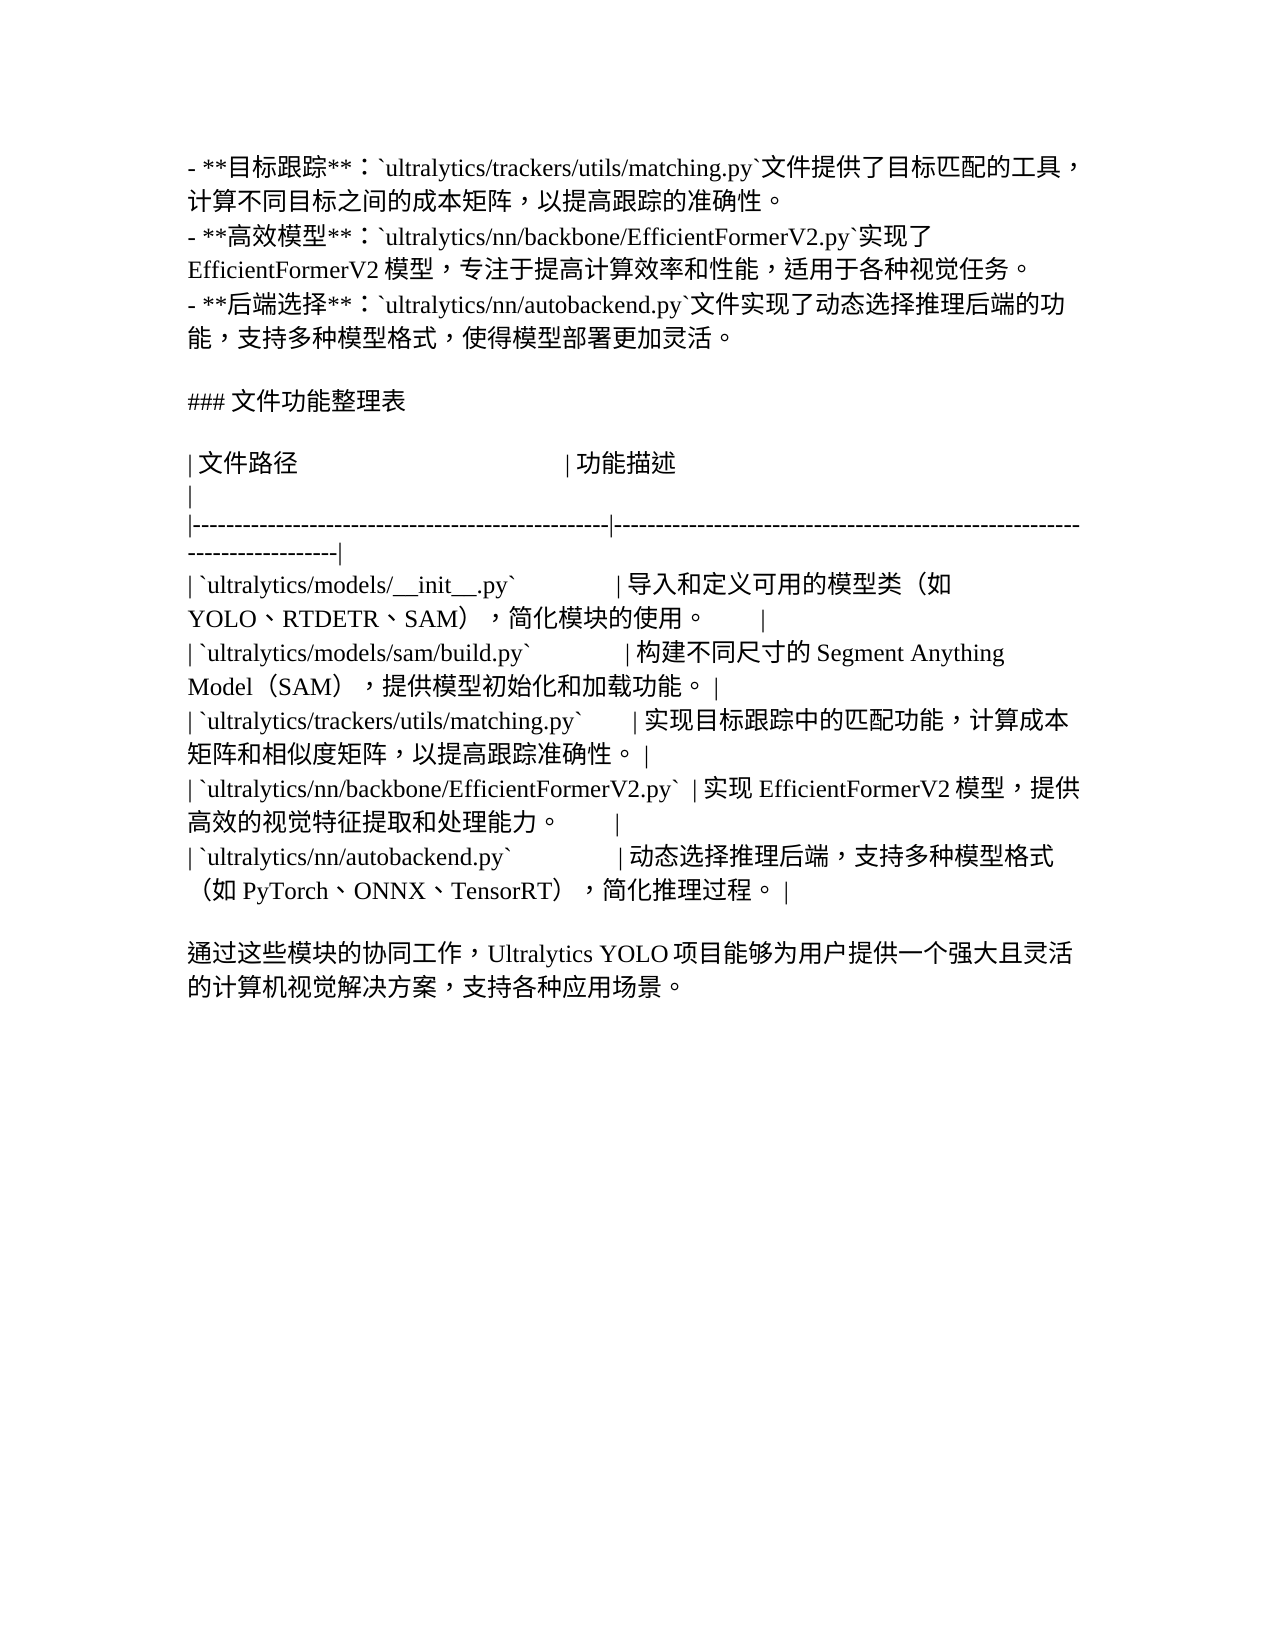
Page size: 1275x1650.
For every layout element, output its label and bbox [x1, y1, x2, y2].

text [187, 150, 1087, 1004]
